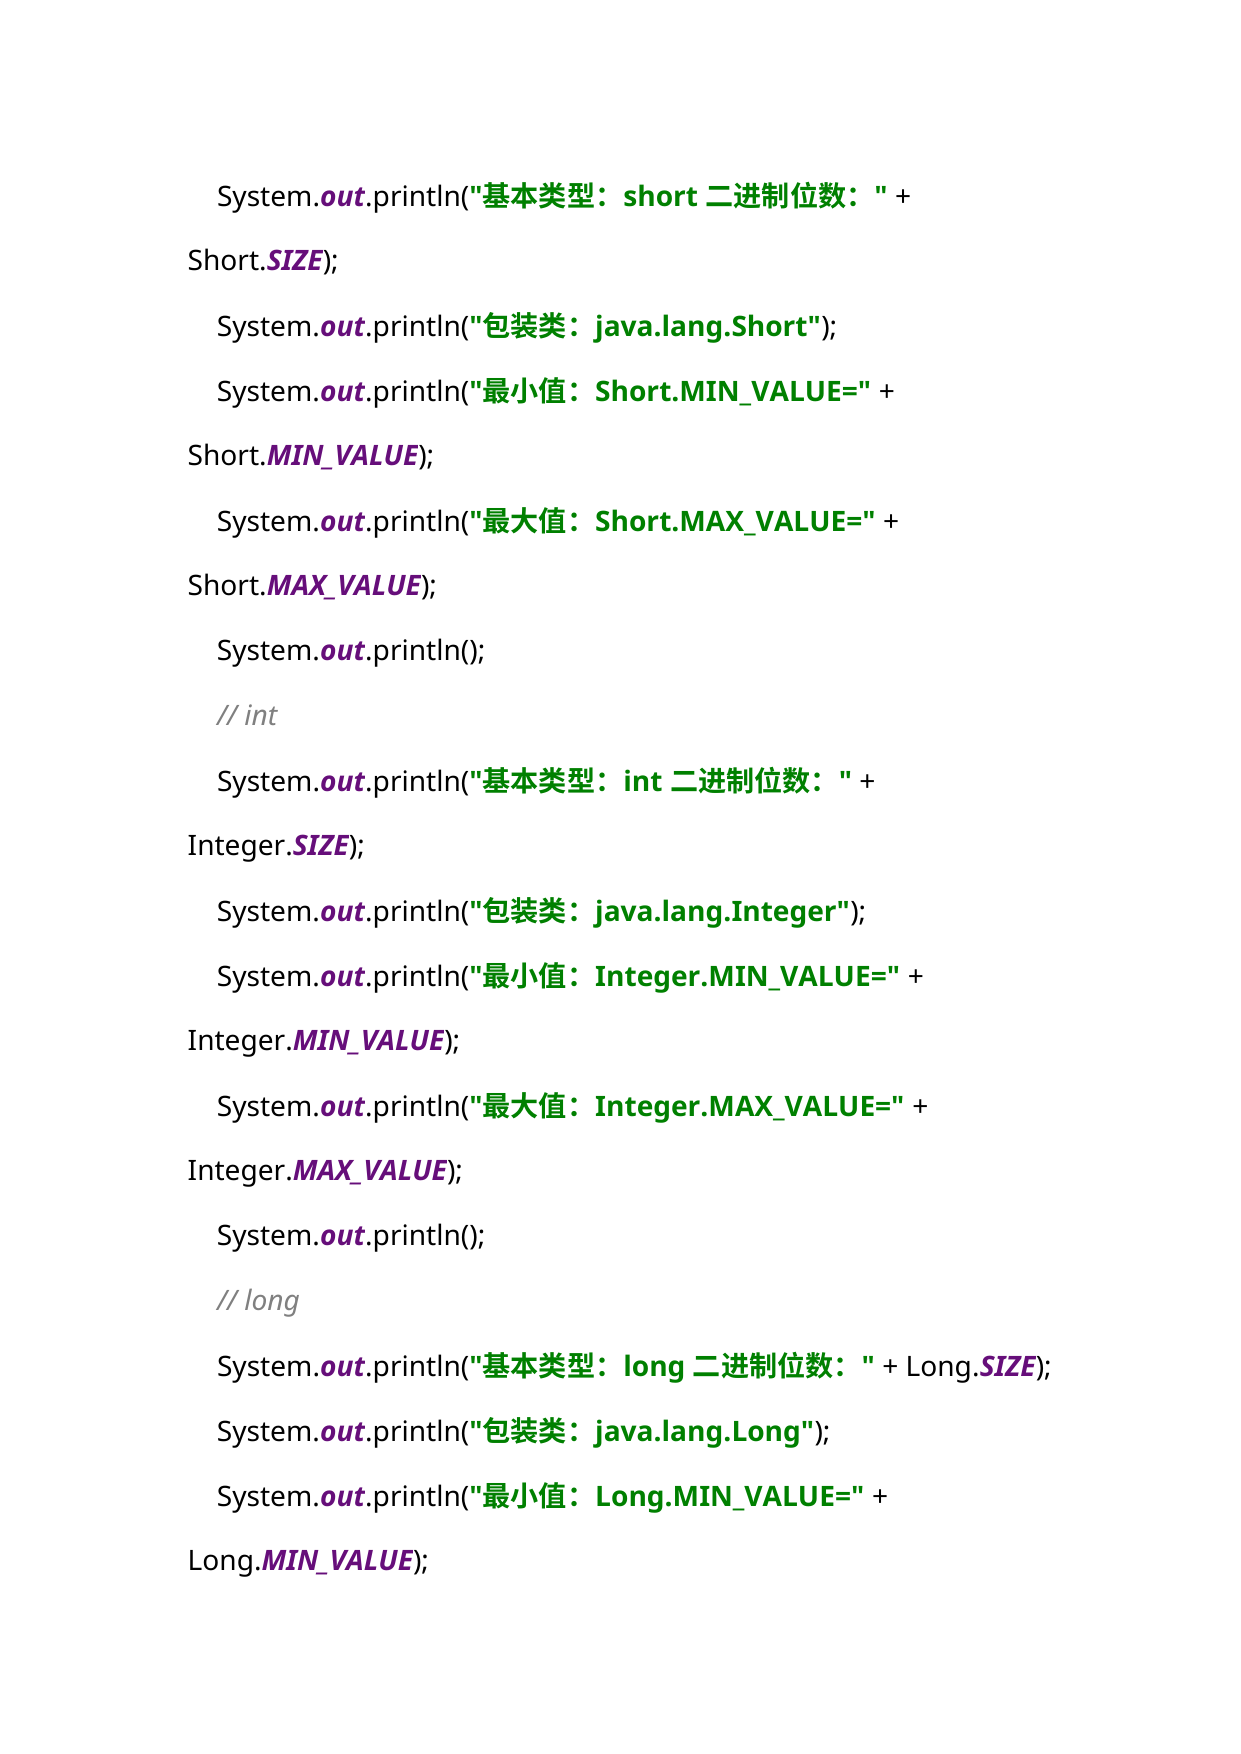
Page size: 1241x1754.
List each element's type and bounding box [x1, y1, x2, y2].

text [187, 162, 1053, 1592]
